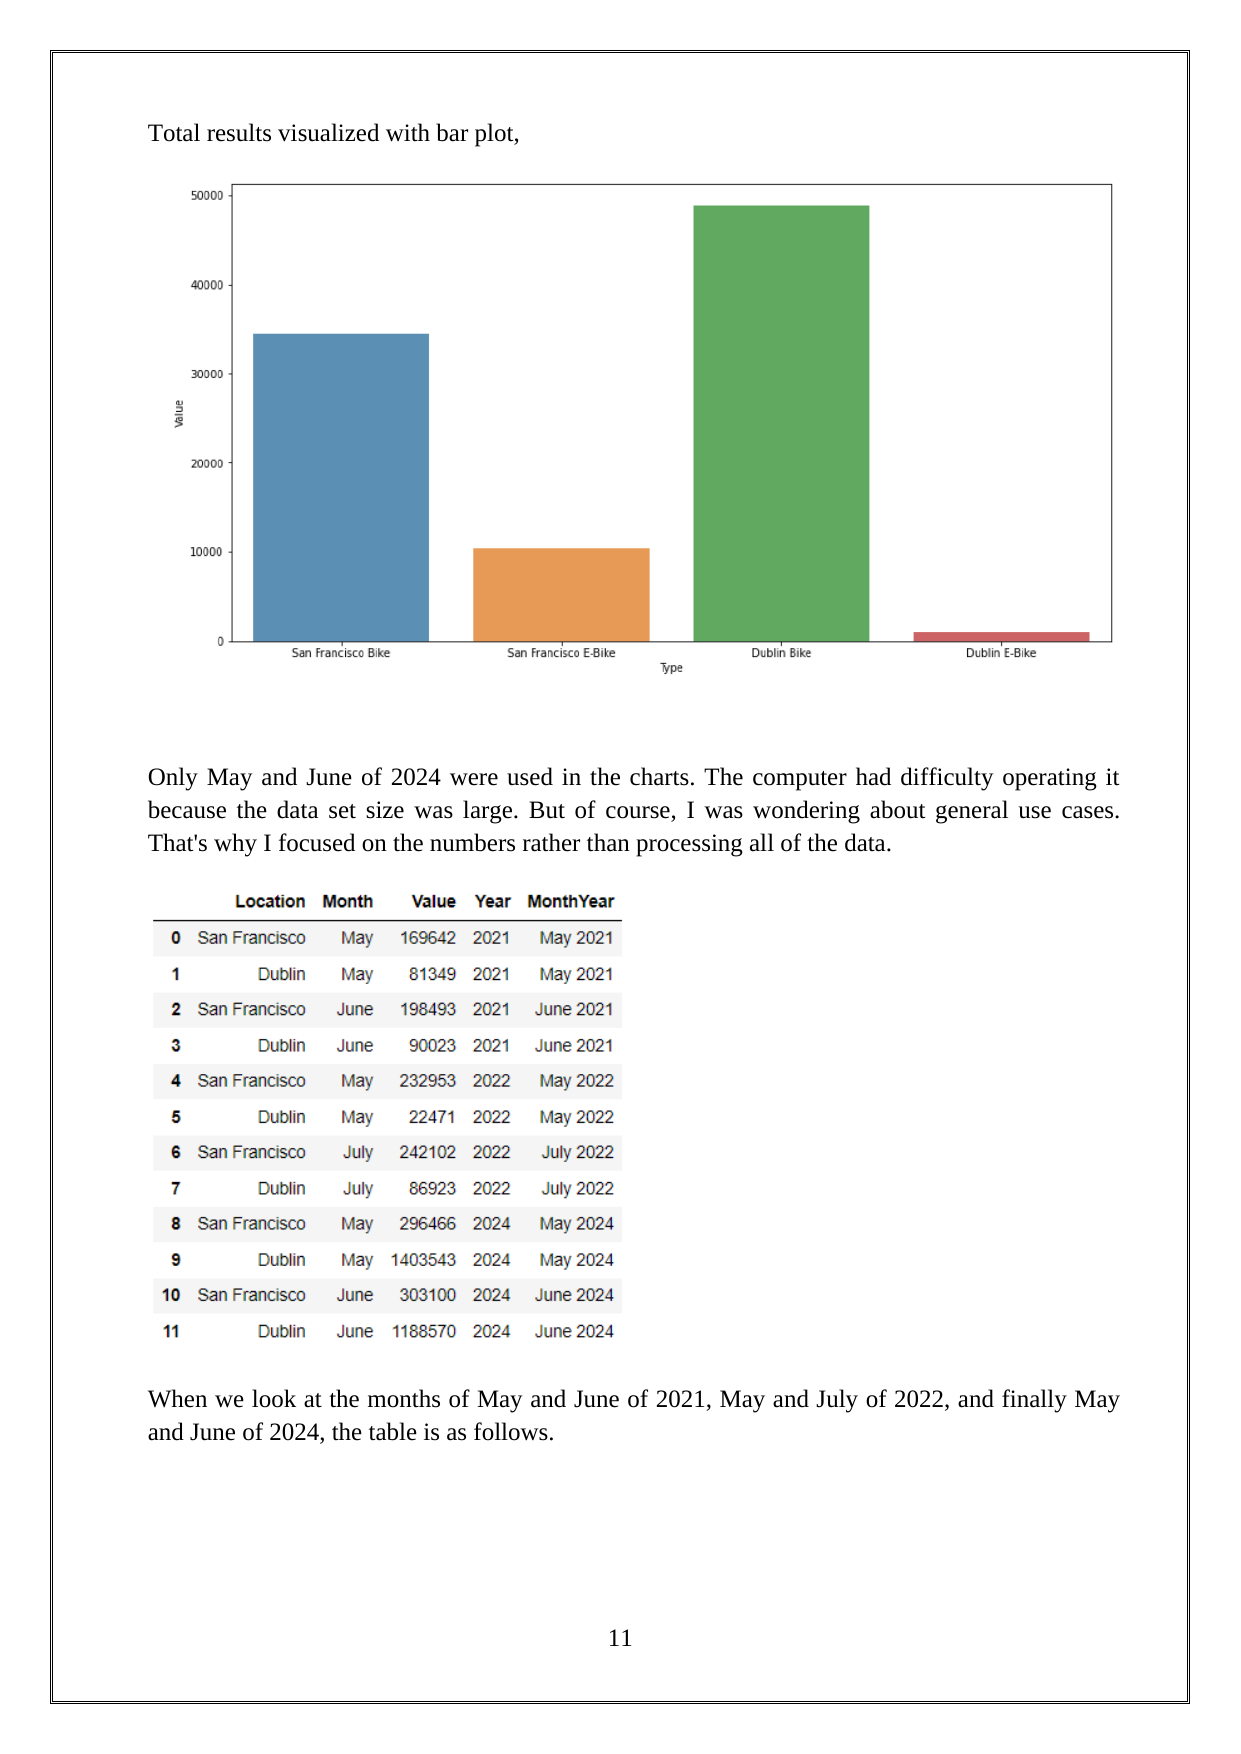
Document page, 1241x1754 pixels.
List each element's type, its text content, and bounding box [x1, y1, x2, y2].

picture [147, 176, 1152, 675]
text Only May and June of 2024 were used in the charts. The computer had difficulty operating it because the data set size was large. But of course, I was wondering about general use cases. That's why I focused on the numbers rather than processing all of the data. [148, 762, 1122, 857]
text When we look at the months of May and June of 2021, May and July of 2022, and finally May and June of 2024, the table is as follows. [148, 1384, 1122, 1446]
picture [147, 886, 676, 1355]
text Total results visualized with bar plot, [148, 118, 1122, 147]
